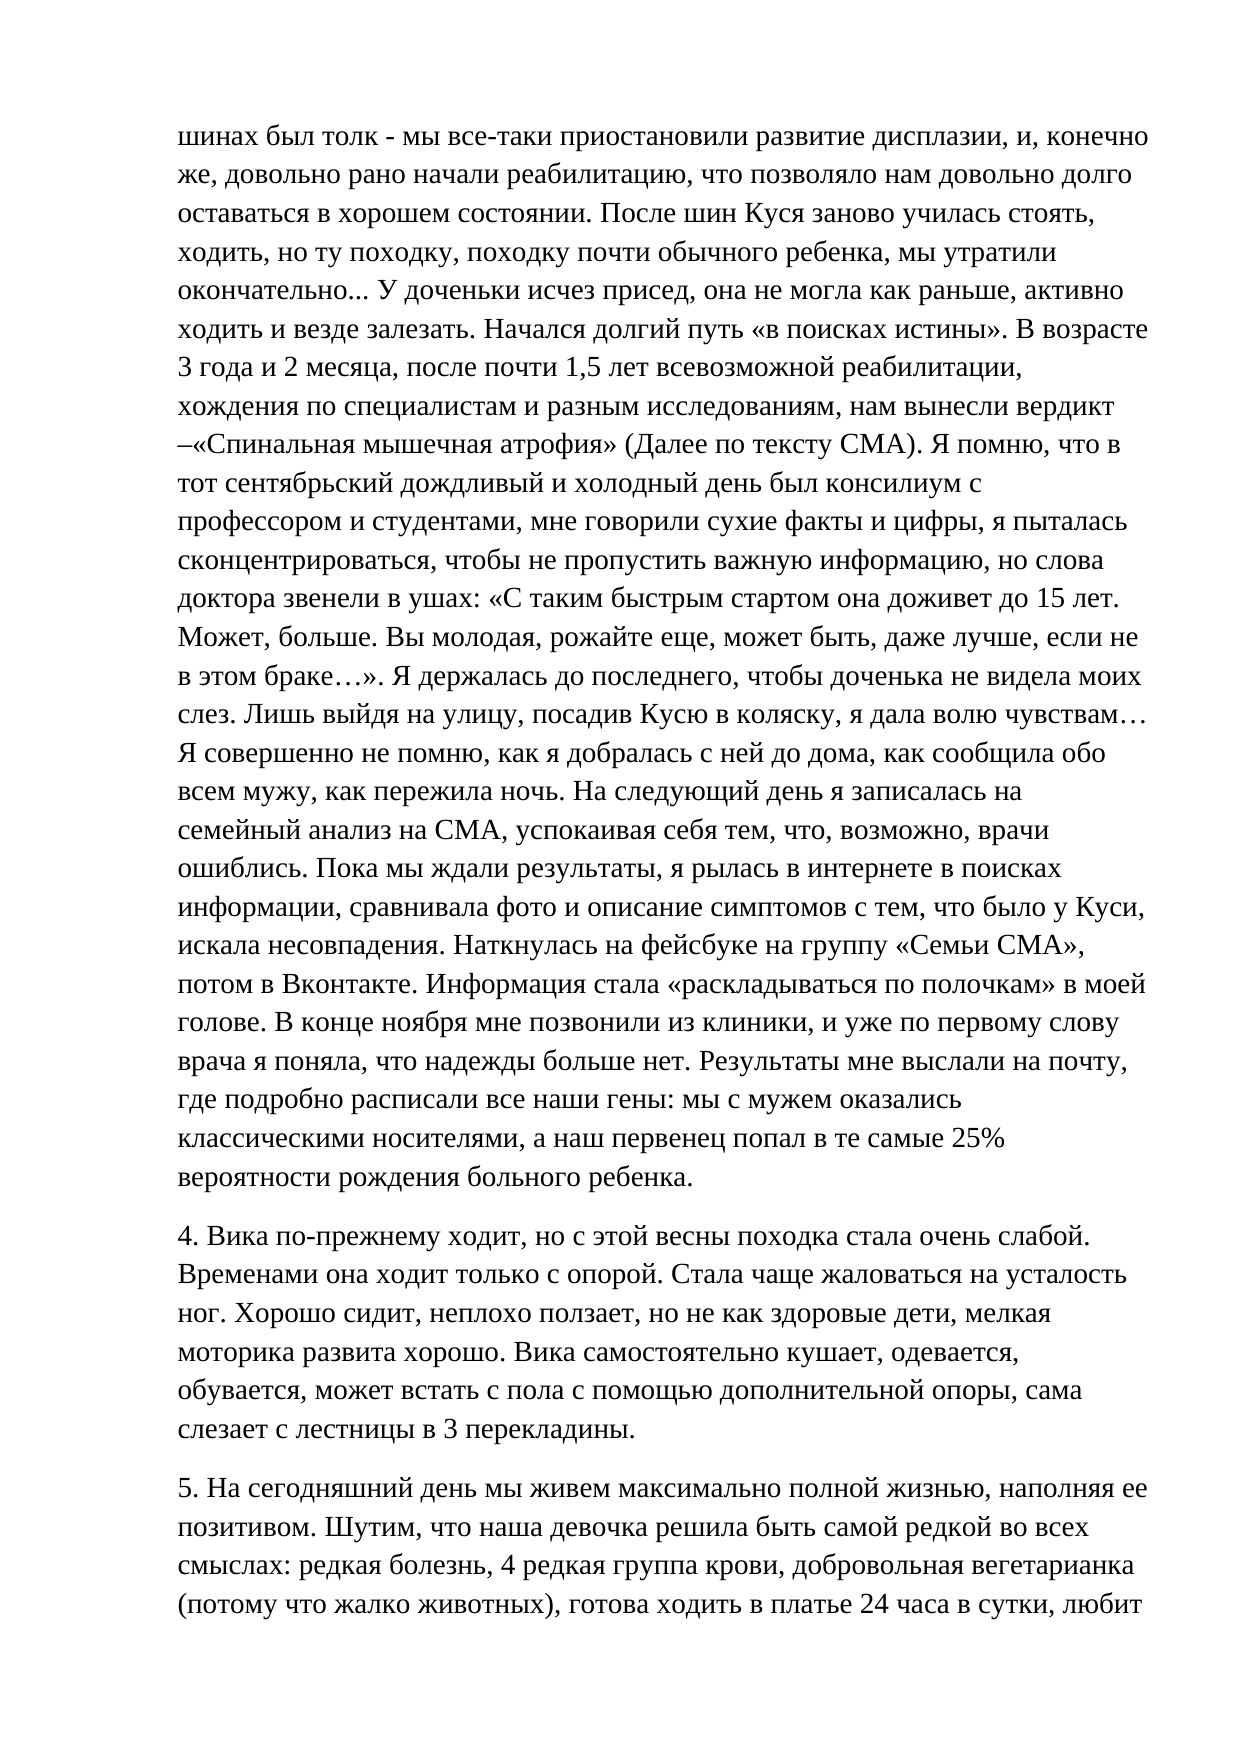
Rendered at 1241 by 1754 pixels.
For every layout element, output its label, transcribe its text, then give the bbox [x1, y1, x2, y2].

text 4. Вика по-прежнему ходит, но с этой весны походка стала очень слабой. Временами она ходит только с опорой. Стала чаще жаловаться на усталость ног. Хорошо сидит, неплохо ползает, но не как здоровые дети, мелкая моторика развита хорошо. Вика самостоятельно кушает, одевается, обувается, может встать с пола с помощью дополнительной опоры, сама слезает с лестницы в 3 перекладины. [177, 1218, 1152, 1444]
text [177, 1470, 1152, 1619]
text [177, 118, 1152, 1192]
